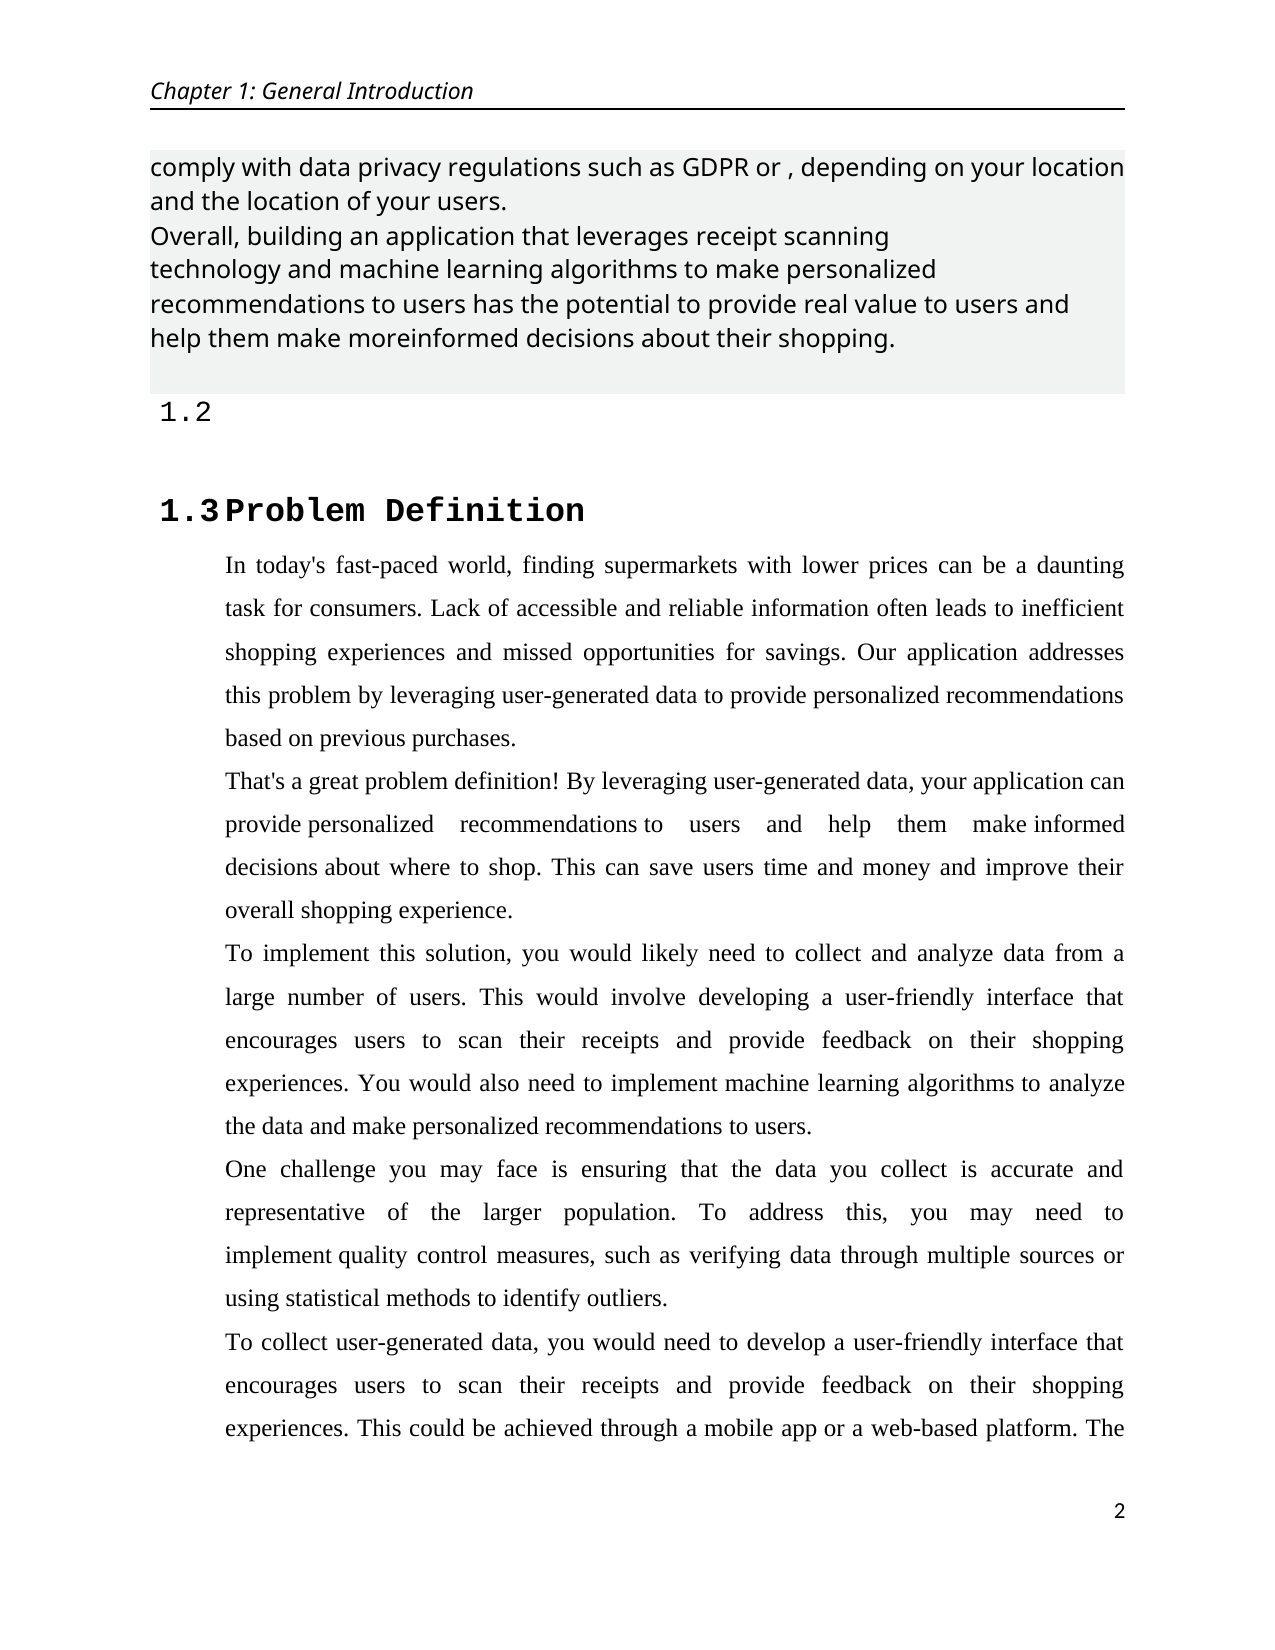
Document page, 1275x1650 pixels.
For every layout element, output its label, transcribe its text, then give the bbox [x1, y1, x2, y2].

text Overall, building an application that leverages receipt scanning technology and machine learning algorithms to make personalized recommendations to users has the potential to provide real value to users and help them make moreinformed decisions about their shopping. [150, 218, 1125, 354]
text To implement this solution, you would likely need to collect and analyze data from a large number of users. This would involve developing a user-friendly interface that encourages users to scan their receipts and provide feedback on their shopping experiences. You would also need to implement machine learning algorithms to analyze the data and make personalized recommendations to users. [225, 938, 1125, 1140]
text In today's fast-paced world, finding supermarkets with lower prices can be a daunting task for consumers. Lack of accessible and reliable information often leads to inefficient shopping experiences and missed opportunities for savings. Our application addresses this problem by leveraging user-generated data to provide personalized recommendations based on previous purchases. [225, 550, 1125, 752]
text That's a great problem definition! By leveraging user-generated data, your application can provide personalized recommendations to users and help them make informed decisions about where to shop. This can save users time and money and improve their overall shopping experience. [225, 766, 1125, 924]
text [150, 150, 1125, 218]
text One challenge you may face is ensuring that the data you collect is accurate and representative of the larger population. To address this, you may need to implement quality control measures, such as verifying data through multiple sources or using statistical methods to identify outliers. [225, 1154, 1125, 1312]
subtitle Problem Definition [159, 494, 1125, 532]
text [225, 1327, 1125, 1442]
